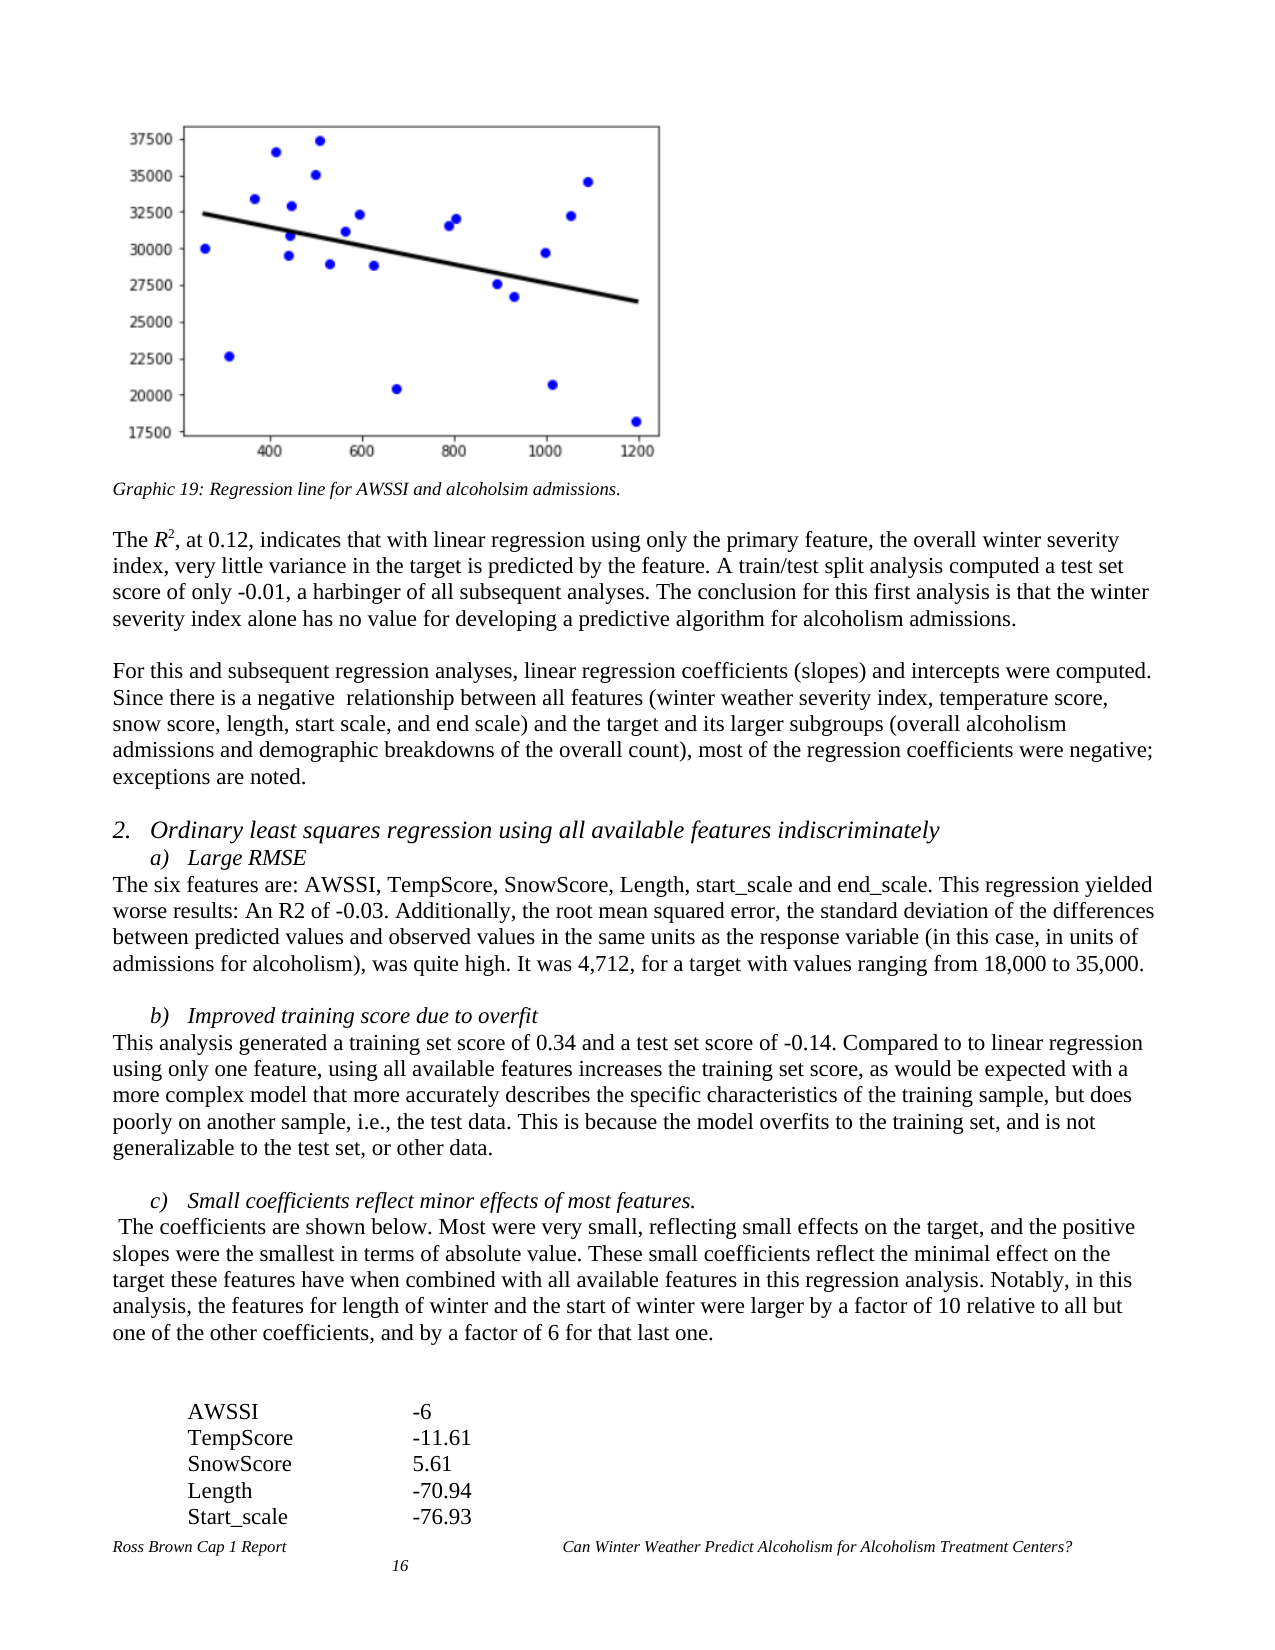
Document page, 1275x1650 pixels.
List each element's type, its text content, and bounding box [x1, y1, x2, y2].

list Large RMSE [150, 844, 1162, 871]
text The R2, at 0.12, indicates that with linear regression using only the primary feature, the overall winter severity index, very little variance in the target is predicted by the feature. A train/test split analysis computed a test set score of only -0.01, a harbinger of all subsequent analyses. The conclusion for this first analysis is that the winter severity index alone has no value for developing a predictive algorithm for alcoholism admissions. [112, 526, 1162, 631]
text The coefficients are shown below. Most were very small, reflecting small effects on the target, and the positive slopes were the smallest in terms of absolute value. These small coefficients reflect the minimal effect on the target these features have when combined with all available features in this regression analysis. Notably, in this analysis, the features for length of winter and the start of winter were larger by a factor of 10 relative to all but one of the other coefficients, and by a factor of 6 for that last one. [112, 1213, 1162, 1345]
subtitle Ordinary least squares regression using all available features indiscriminately [112, 816, 1162, 844]
list Improved training score due to overfit [150, 1002, 1162, 1029]
picture [112, 112, 680, 478]
text AWSSI -6 [187, 1398, 1162, 1424]
list Small coefficients reflect minor effects of most features. [150, 1187, 1162, 1213]
text Start_scale -76.93 [187, 1503, 1162, 1529]
text For this and subsequent regression analyses, linear regression coefficients (slopes) and intercepts were computed. Since there is a negative relationship between all features (winter weather severity index, temperature score, snow score, length, start scale, and end scale) and the target and its larger subgroups (overall alcoholism admissions and demographic breakdowns of the overall count), most of the regression coefficients were negative; exceptions are noted. [112, 657, 1162, 789]
text TempScore -11.61 [187, 1424, 1162, 1450]
text This analysis generated a training set score of 0.34 and a test set score of -0.14. Compared to to linear regression using only one feature, using all available features increases the training set score, as would be expected with a more complex model that more accurately describes the specific characteristics of the training sample, but does poorly on another sample, i.e., the test data. This is because the model overfits to the training set, and is not generalizable to the test set, or other data. [112, 1029, 1162, 1161]
text SnowScore 5.61 [187, 1450, 1162, 1477]
text The six features are: AWSSI, TempScore, SnowScore, Length, start_scale and end_scale. This regression yielded worse results: An R2 of -0.03. Additionally, the root mean squared error, the standard deviation of the differences between predicted values and observed values in the same units as the response variable (in this case, in units of admissions for alcoholism), was quite high. It was 4,712, for a target with values ranging from 18,000 to 35,000. [112, 871, 1162, 976]
text Graphic 19: Regression line for AWSSI and alcoholsim admissions. [112, 478, 1162, 499]
text Length -70.94 [187, 1477, 1162, 1503]
